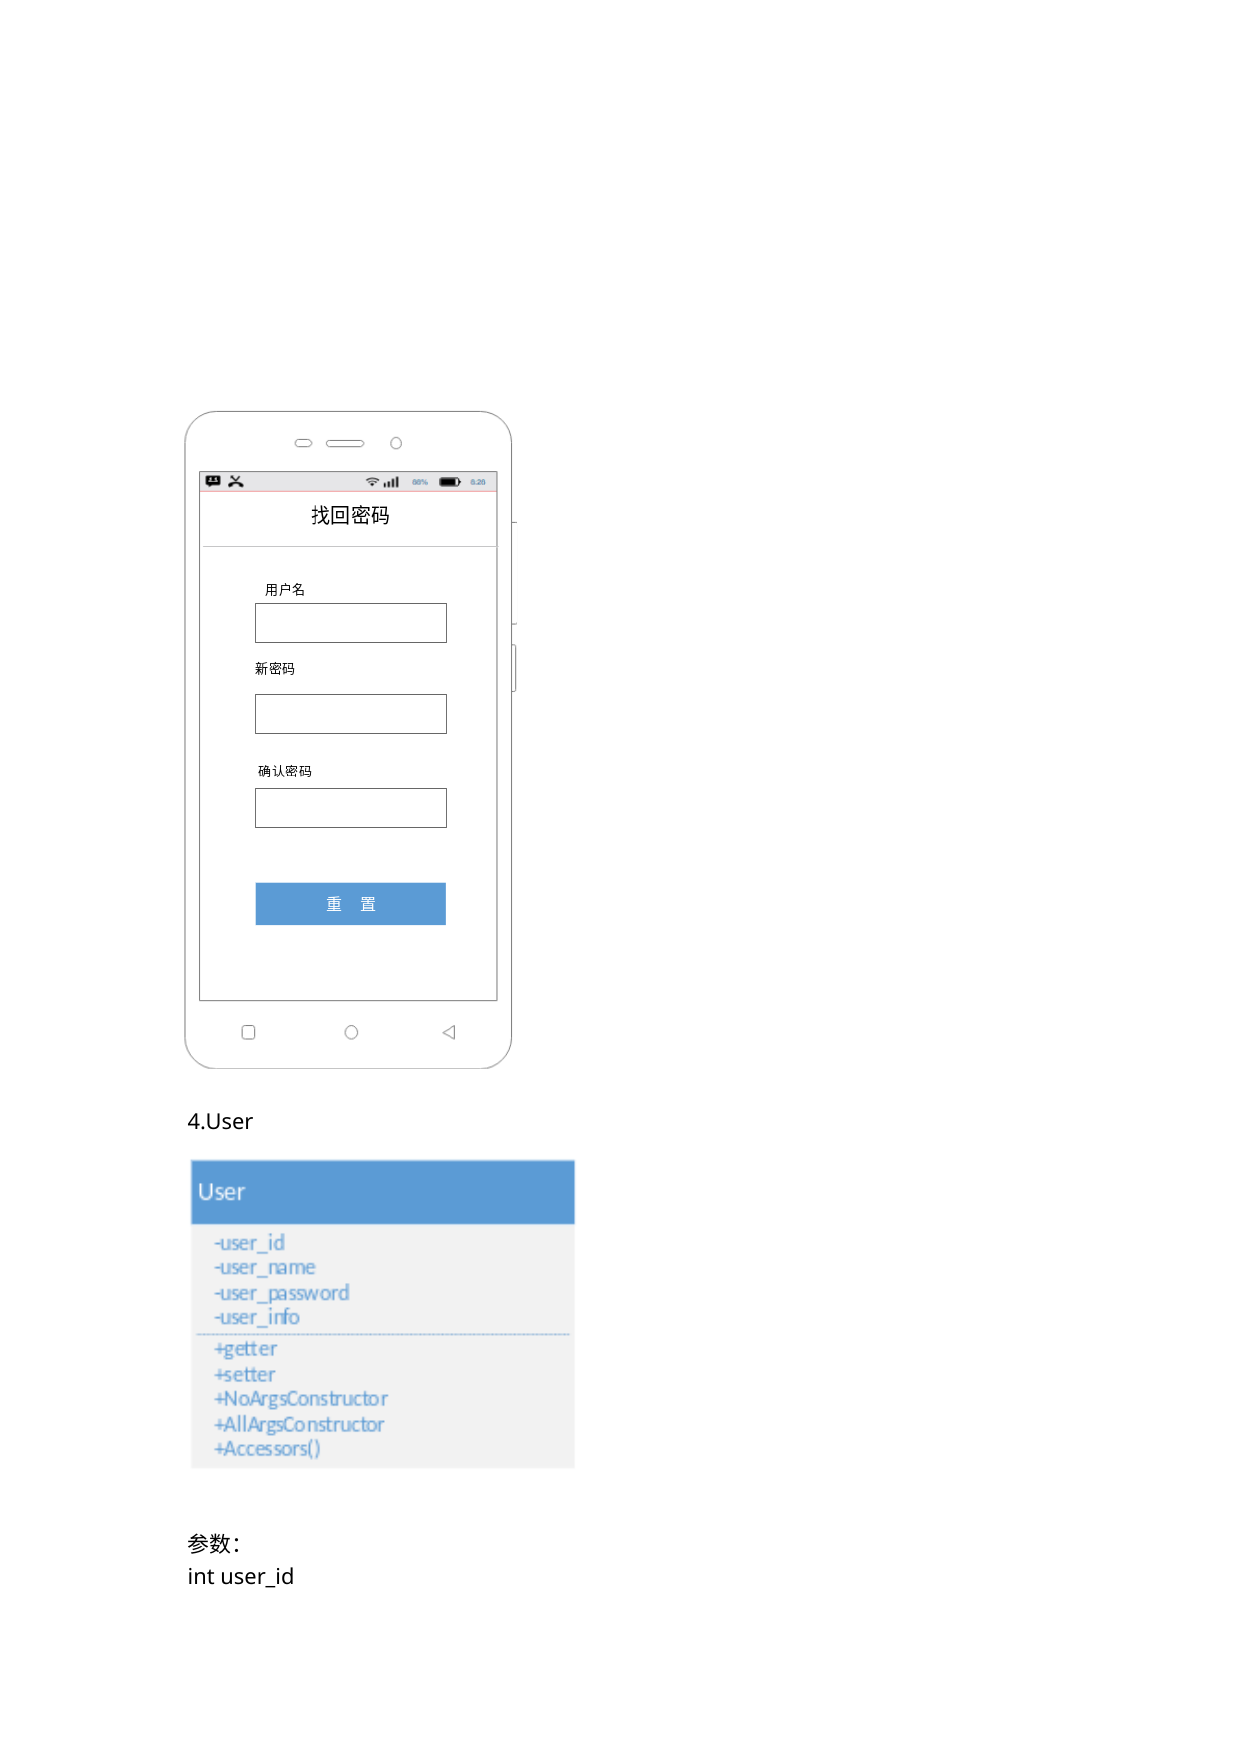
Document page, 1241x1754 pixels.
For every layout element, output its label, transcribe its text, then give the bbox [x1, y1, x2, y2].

text 参数： [187, 1527, 1053, 1559]
text int user_id [187, 1559, 1053, 1592]
text 4.User [187, 1104, 1053, 1137]
